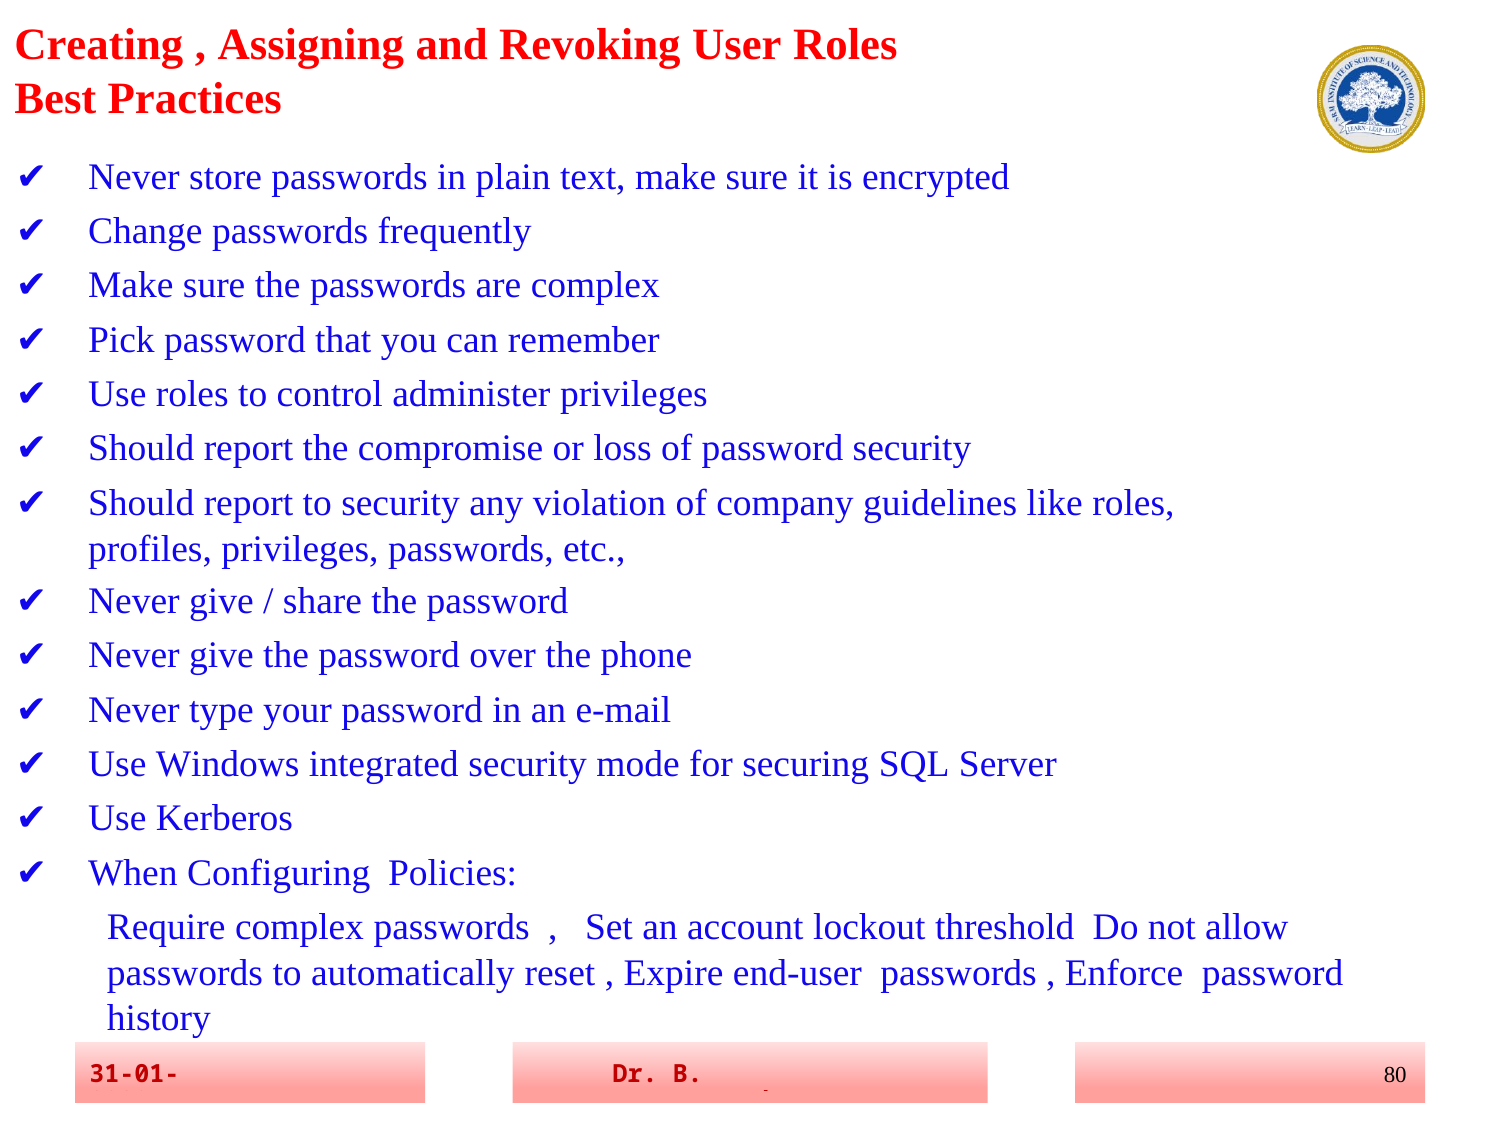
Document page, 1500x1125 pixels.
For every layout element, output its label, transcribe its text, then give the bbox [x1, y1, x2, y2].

text ✔ Should report the compromise or loss of password security [16, 421, 1487, 472]
text ✔ Make sure the passwords are complex [16, 258, 1487, 309]
text Creating , Assigning and Revoking User Roles Best Practices [14, 18, 977, 123]
text ✔ Use Kerberos [16, 791, 1487, 842]
text ✔ When Configuring Policies: [16, 845, 1487, 896]
text ✔ Change passwords frequently [16, 203, 1487, 254]
text ✔ Pick password that you can remember [16, 312, 1487, 363]
picture [1317, 45, 1425, 153]
text ✔ Use roles to control administer privileges [16, 366, 1487, 417]
text ✔ Use Windows integrated security mode for securing SQL Server [16, 736, 1487, 787]
text Require complex passwords , Set an account lockout threshold Do not allow passwords to automatically reset , Expire end-user passwords , Enforce password history [107, 905, 1453, 1038]
text ✔ Should report to security any violation of company guidelines like roles, profiles, privileges, passwords, etc., [16, 475, 1307, 569]
text ✔ Never give / share the password [16, 573, 1487, 624]
picture [1075, 1042, 1425, 1103]
picture [75, 1042, 426, 1103]
text ✔ Never type your password in an e-mail [16, 682, 1487, 733]
text ✔ Never give the password over the phone [16, 628, 1487, 679]
text ✔ Never store passwords in plain text, make sure it is encrypted [16, 149, 1487, 201]
picture [512, 1042, 988, 1103]
